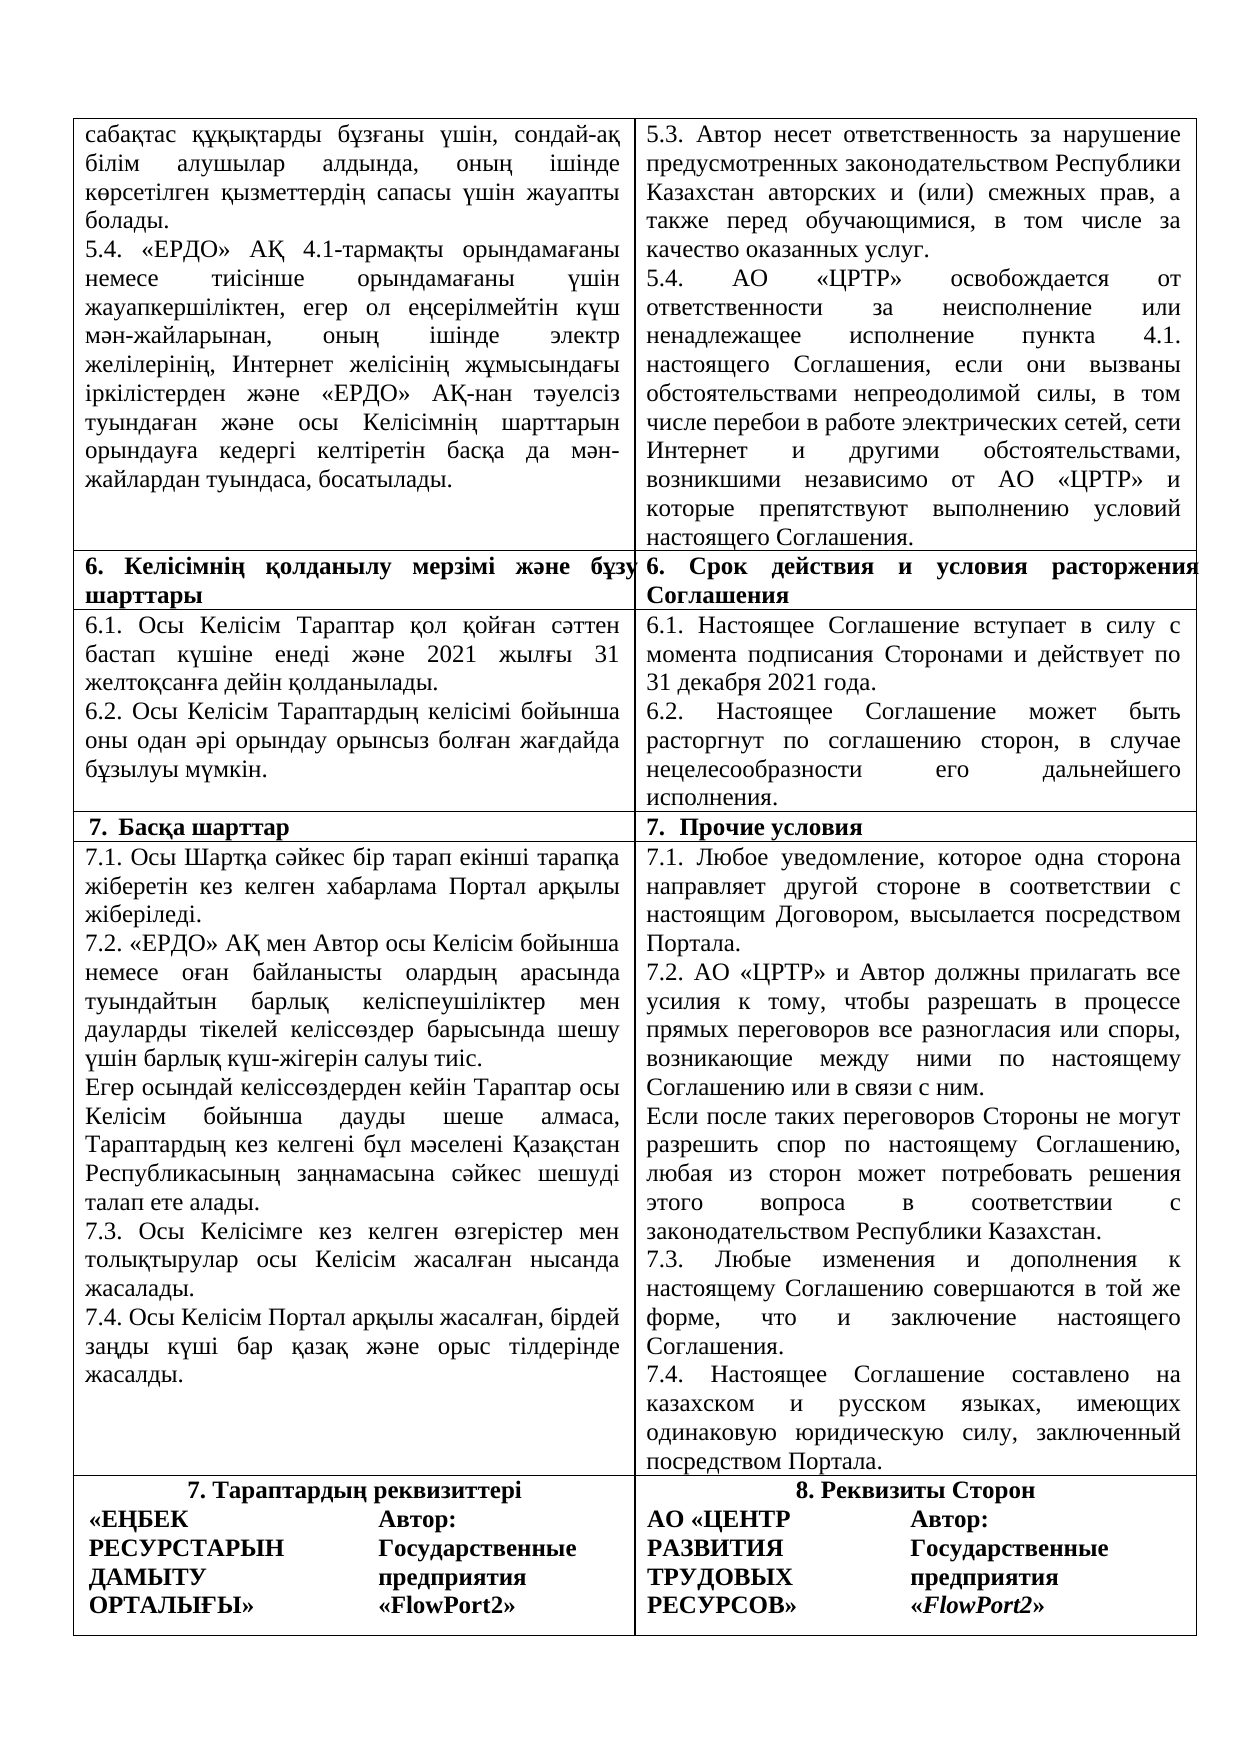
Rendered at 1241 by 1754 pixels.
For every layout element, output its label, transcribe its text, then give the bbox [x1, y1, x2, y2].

table_cell 6.1. Настоящее Соглашение вступает в силу с момента подписания Сторонами и действует по 31 декабря 2021 года. 6.2. Настоящее Соглашение может быть расторгнут по соглашению сторон, в случае нецелесообразности его дальнейшего исполнения. [636, 610, 1196, 811]
table_cell 8. Реквизиты Сторон [636, 1476, 1196, 1635]
table_cell Басқа шарттар [74, 812, 634, 841]
table_cell 6. Срок действия и условия расторжения Соглашения [636, 551, 1196, 609]
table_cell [636, 119, 1196, 550]
table_cell 7.1. Осы Шартқа сәйкес бір тарап екінші тарапқа жіберетін кез келген хабарлама Портал арқылы жіберіледі. 7.2. «ЕРДО» АҚ мен Автор осы Келісім бойынша немесе оған байланысты олардың арасында туындайтын барлық келіспеушіліктер мен дауларды тікелей келіссөздер барысында шешу үшін барлық күш-жігерін салуы тиіс. Егер осындай келіссөздерден кейін Тараптар осы Келісім бойынша дауды шеше алмаса, Тараптардың кез келгені бұл мәселені Қазақстан Республикасының заңнамасына сәйкес шешуді талап ете алады. 7.3. Осы Келісімге кез келген өзгерістер мен толықтырулар осы Келісім жасалған нысанда жасалады. 7.4. Осы Келісім Портал арқылы жасалған, бірдей заңды күші бар қазақ және орыс тілдерінде жасалды. [74, 842, 634, 1474]
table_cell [74, 119, 634, 550]
table_cell 6.1. Осы Келісім Тараптар қол қойған сәттен бастап күшіне енеді және 2021 жылғы 31 желтоқсанға дейін қолданылады. 6.2. Осы Келісім Тараптардың келісімі бойынша оны одан әрі орындау орынсыз болған жағдайда бұзылуы мүмкін. [74, 610, 634, 811]
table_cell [74, 1476, 634, 1635]
table_cell 6. Келісімнің қолданылу мерзімі және бұзу шарттары [74, 551, 634, 609]
table_cell 7.1. Любое уведомление, которое одна сторона направляет другой стороне в соответствии с настоящим Договором, высылается посредством Портала. 7.2. АО «ЦРТР» и Автор должны прилагать все усилия к тому, чтобы разрешать в процессе прямых переговоров все разногласия или споры, возникающие между ними по настоящему Соглашению или в связи с ним. Если после таких переговоров Стороны не могут разрешить спор по настоящему Соглашению, любая из сторон может потребовать решения этого вопроса в соответствии с законодательством Республики Казахстан. 7.3. Любые изменения и дополнения к настоящему Соглашению совершаются в той же форме, что и заключение настоящего Соглашения. 7.4. Настоящее Соглашение составлено на казахском и русском языках, имеющих одинаковую юридическую силу, заключенный посредством Портала. [636, 842, 1196, 1474]
table_cell Прочие условия [636, 812, 1196, 841]
